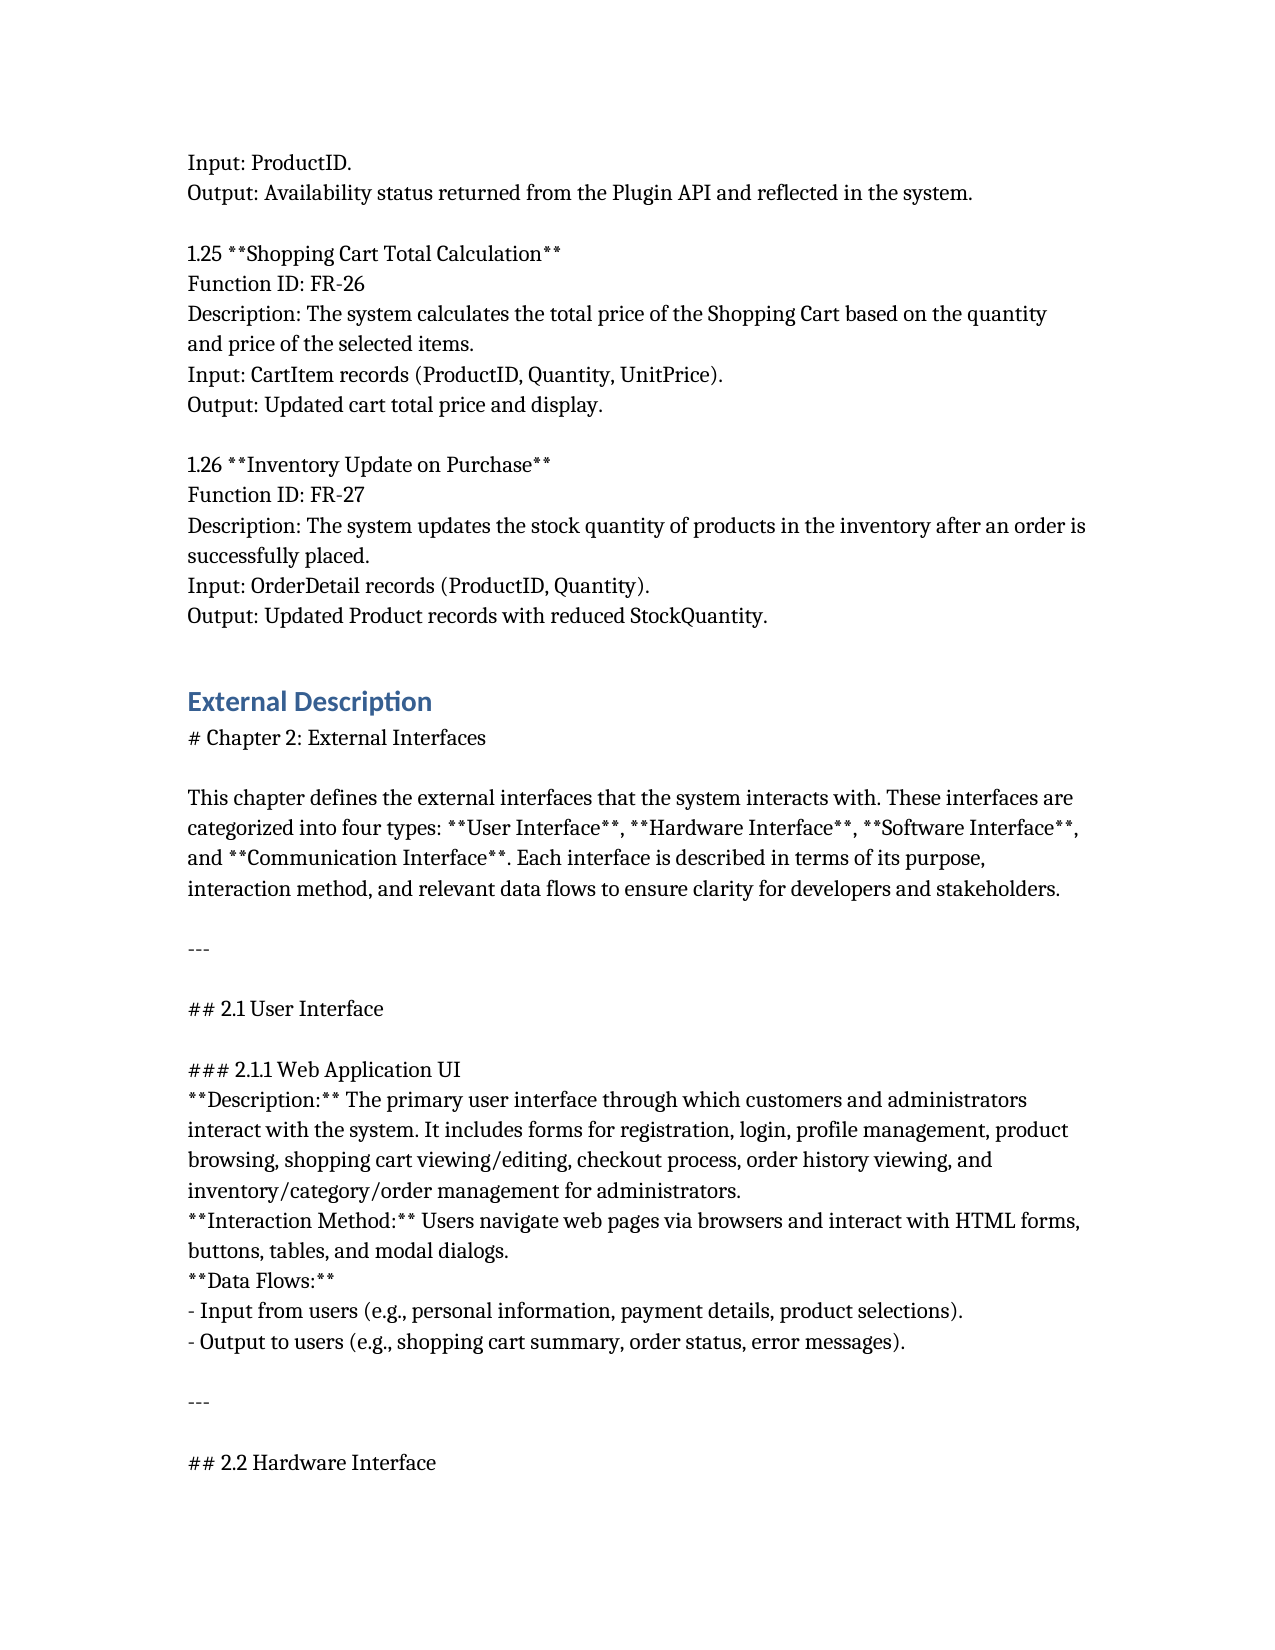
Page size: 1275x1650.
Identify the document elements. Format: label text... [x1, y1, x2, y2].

subtitle External Description [187, 683, 1087, 719]
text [187, 724, 1087, 1476]
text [187, 150, 1087, 629]
